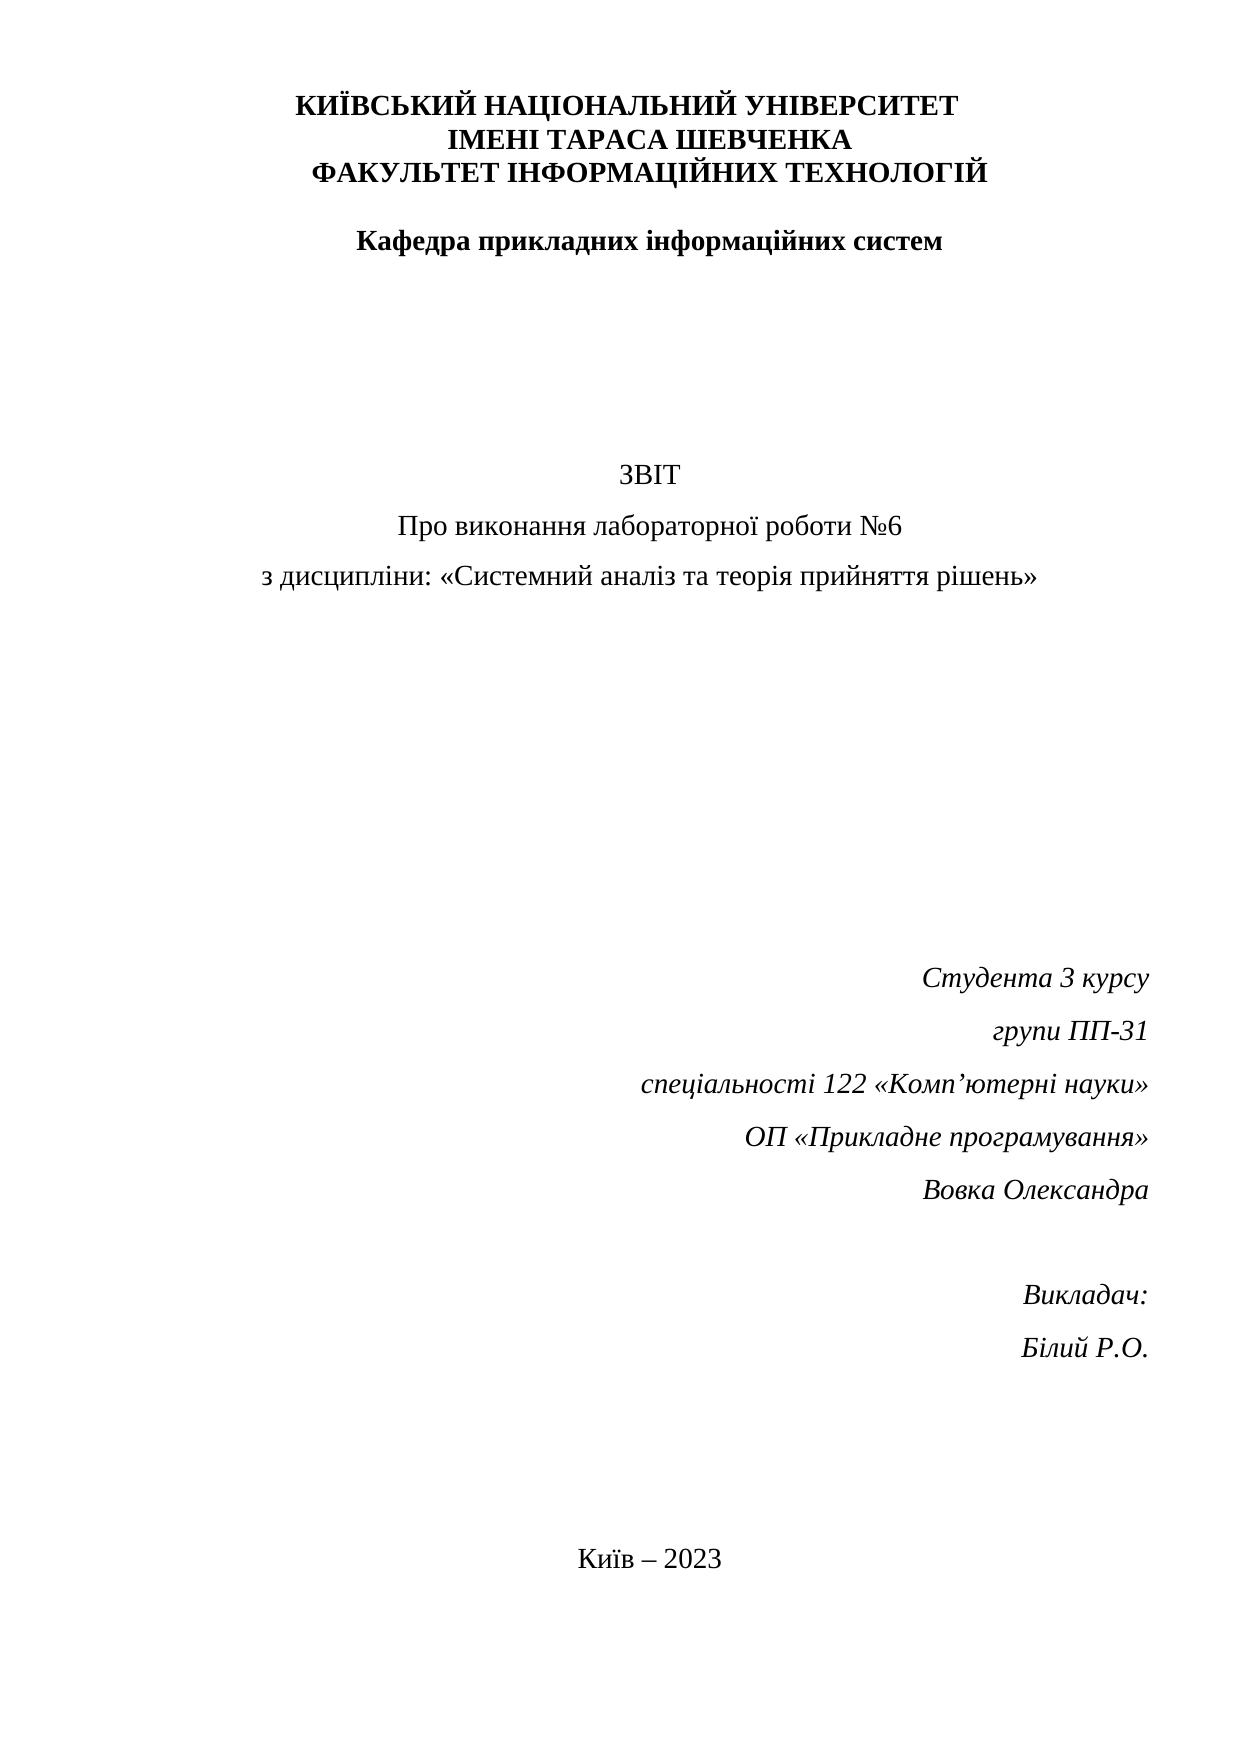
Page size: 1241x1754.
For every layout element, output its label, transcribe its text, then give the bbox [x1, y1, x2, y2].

text Викладач: [148, 1277, 1152, 1311]
text КИЇВСЬКИЙ НАЦІОНАЛЬНИЙ УНІВЕРСИТЕТ [295, 88, 1152, 122]
text ОП «Прикладне програмування» [148, 1119, 1152, 1153]
text Білий Р.О. [148, 1330, 1152, 1364]
text спеціальності 122 «Комп’ютерні науки» [148, 1066, 1152, 1100]
text Про виконання лабораторної роботи №6 [148, 508, 1152, 541]
list Київ – 2023 [148, 1542, 1152, 1575]
text Вовка Олександра [148, 1172, 1152, 1205]
text з дисципліни: «Системний аналіз та теорія прийняття рішень» [148, 558, 1152, 592]
text ІМЕНІ ТАРАСА ШЕВЧЕНКА [148, 122, 1152, 156]
text ЗВІТ [148, 457, 1152, 491]
text Кафедра прикладних інформаційних систем [148, 223, 1152, 256]
text ФАКУЛЬТЕТ ІНФОРМАЦІЙНИХ ТЕХНОЛОГІЙ [148, 156, 1152, 189]
text Студента 3 курсу [148, 961, 1152, 994]
text групи ПП-31 [148, 1013, 1152, 1047]
